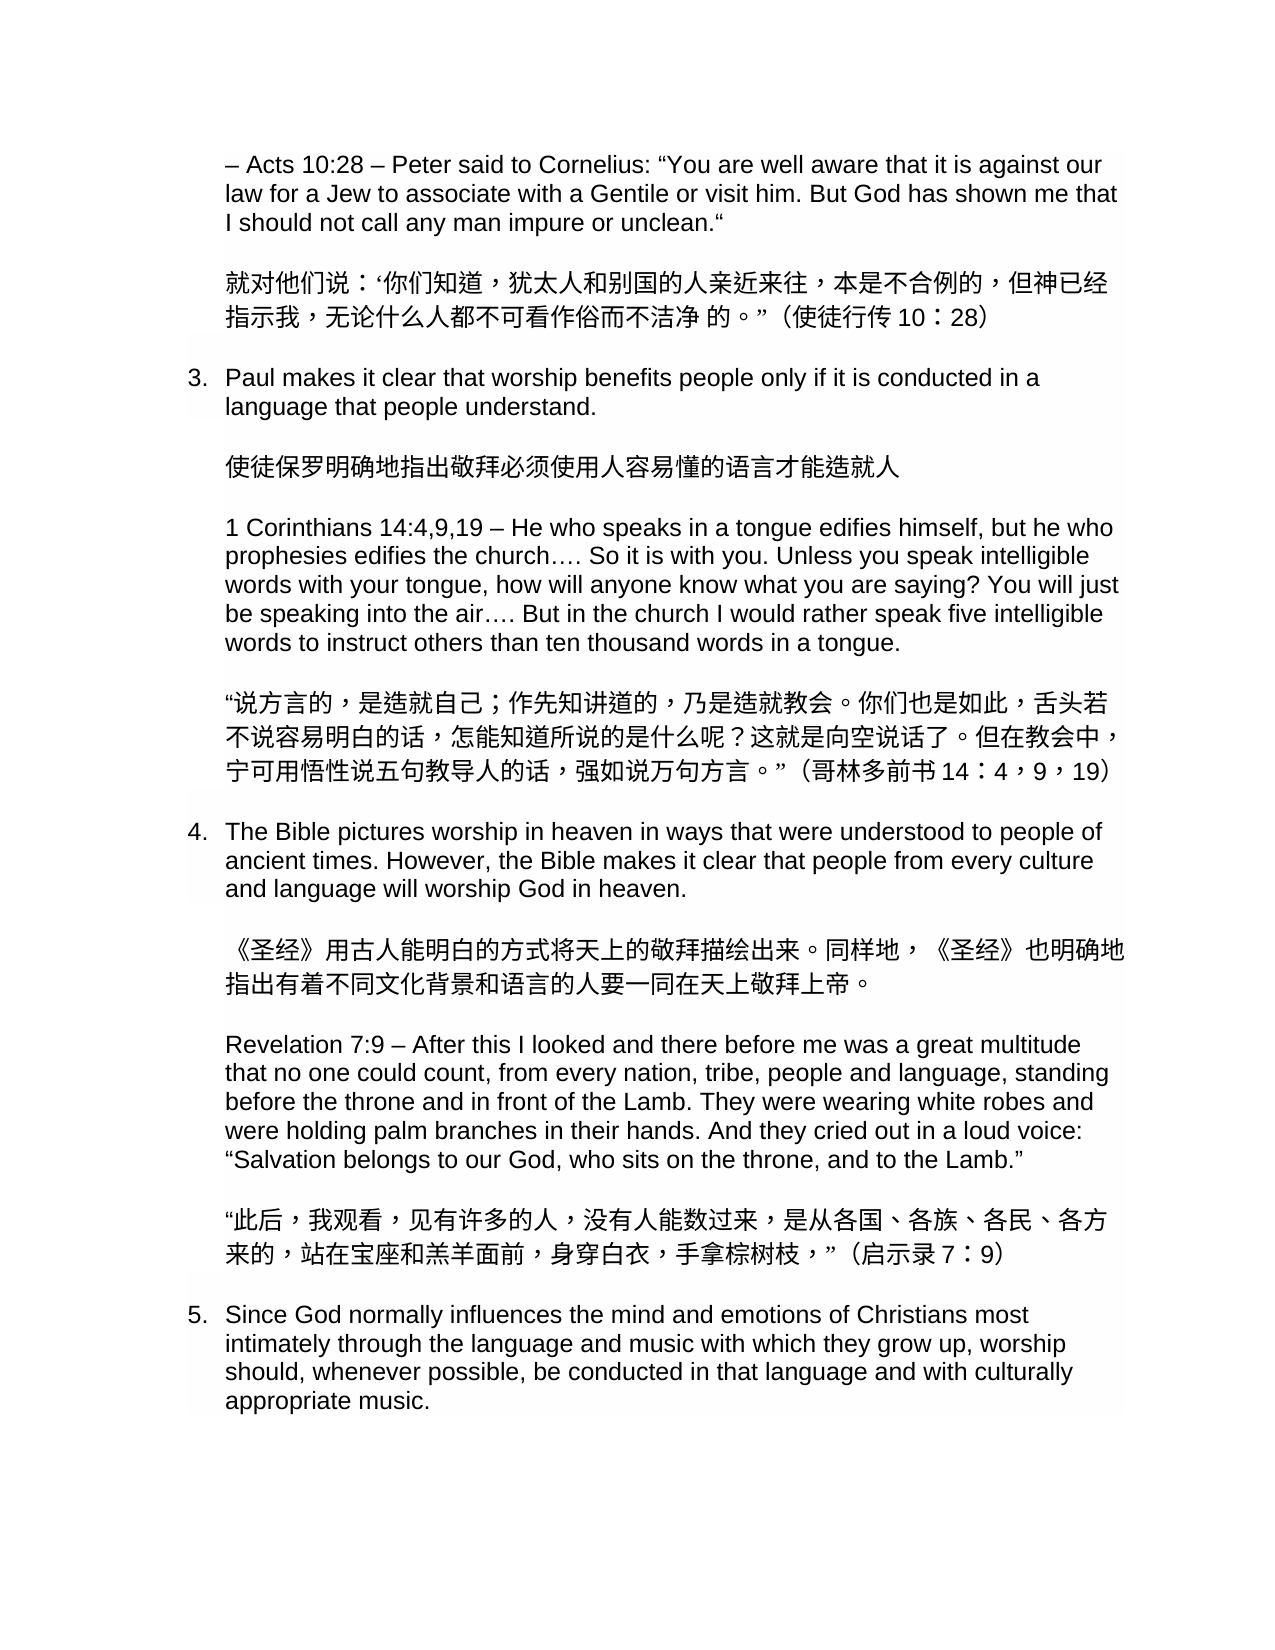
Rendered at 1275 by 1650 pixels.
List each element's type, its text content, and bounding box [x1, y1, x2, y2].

text 使徒保罗明确地指出敬拜必须使用人容易懂的语言才能造就人 [225, 449, 1125, 483]
text 1 Corinthians 14:4,9,19 – He who speaks in a tongue edifies himself, but he who prophesies edifies the church…. So it is with you. Unless you speak intelligible words with your tongue, how will anyone know what you are saying? You will just be speaking into the air…. But in the church I would rather speak five intelligible words to instruct others than ten thousand words in a tongue. [225, 513, 1125, 656]
list Since God normally influences the mind and emotions of Christians most intimately through the language and music with which they grow up, worship should, whenever possible, be conducted in that language and with culturally appropriate music. [187, 1300, 1125, 1415]
text 就对他们说：‘你们知道，犹太人和别国的人亲近来往，本是不合例的，但神已经指示我，无论什么人都不可看作俗而不洁净 的。”（使徒行传10：28） [225, 265, 1125, 333]
list Paul makes it clear that worship benefits people only if it is conducted in a language that people understand. [187, 363, 1125, 420]
list The Bible pictures worship in heaven in ways that were understood to people of ancient times. However, the Bible makes it clear that people from every culture and language will worship God in heaven. [187, 817, 1125, 903]
text “说方言的，是造就自己；作先知讲道的，乃是造就教会。你们也是如此，舌头若不说容易明白的话，怎能知道所说的是什么呢？这就是向空说话了。但在教会中，宁可用悟性说五句教导人的话，强如说万句方言。”（哥林多前书14：4，9，19） [225, 686, 1125, 788]
text 《圣经》用古人能明白的方式将天上的敬拜描绘出来。同样地，《圣经》也明确地指出有着不同文化背景和语言的人要一同在天上敬拜上帝。 [225, 932, 1125, 1000]
text “此后，我观看，见有许多的人，没有人能数过来，是从各国、各族、各民、各方来的，站在宝座和羔羊面前，身穿白衣，手拿棕树枝，”（启示录7：9） [225, 1202, 1125, 1271]
text Revelation 7:9 – After this I looked and there before me was a great multitude that no one could count, from every nation, tribe, people and language, standing before the throne and in front of the Lamb. They were wearing white robes and were holding palm branches in their hands. And they cried out in a loud voice: “Salvation belongs to our God, who sits on the throne, and to the Lamb.” [225, 1029, 1125, 1173]
text – Acts 10:28 – Peter said to Cornelius: “You are well aware that it is against our law for a Jew to associate with a Gentile or visit him. But God has shown me that I should not call any man impure or unclean.“ [225, 150, 1125, 236]
